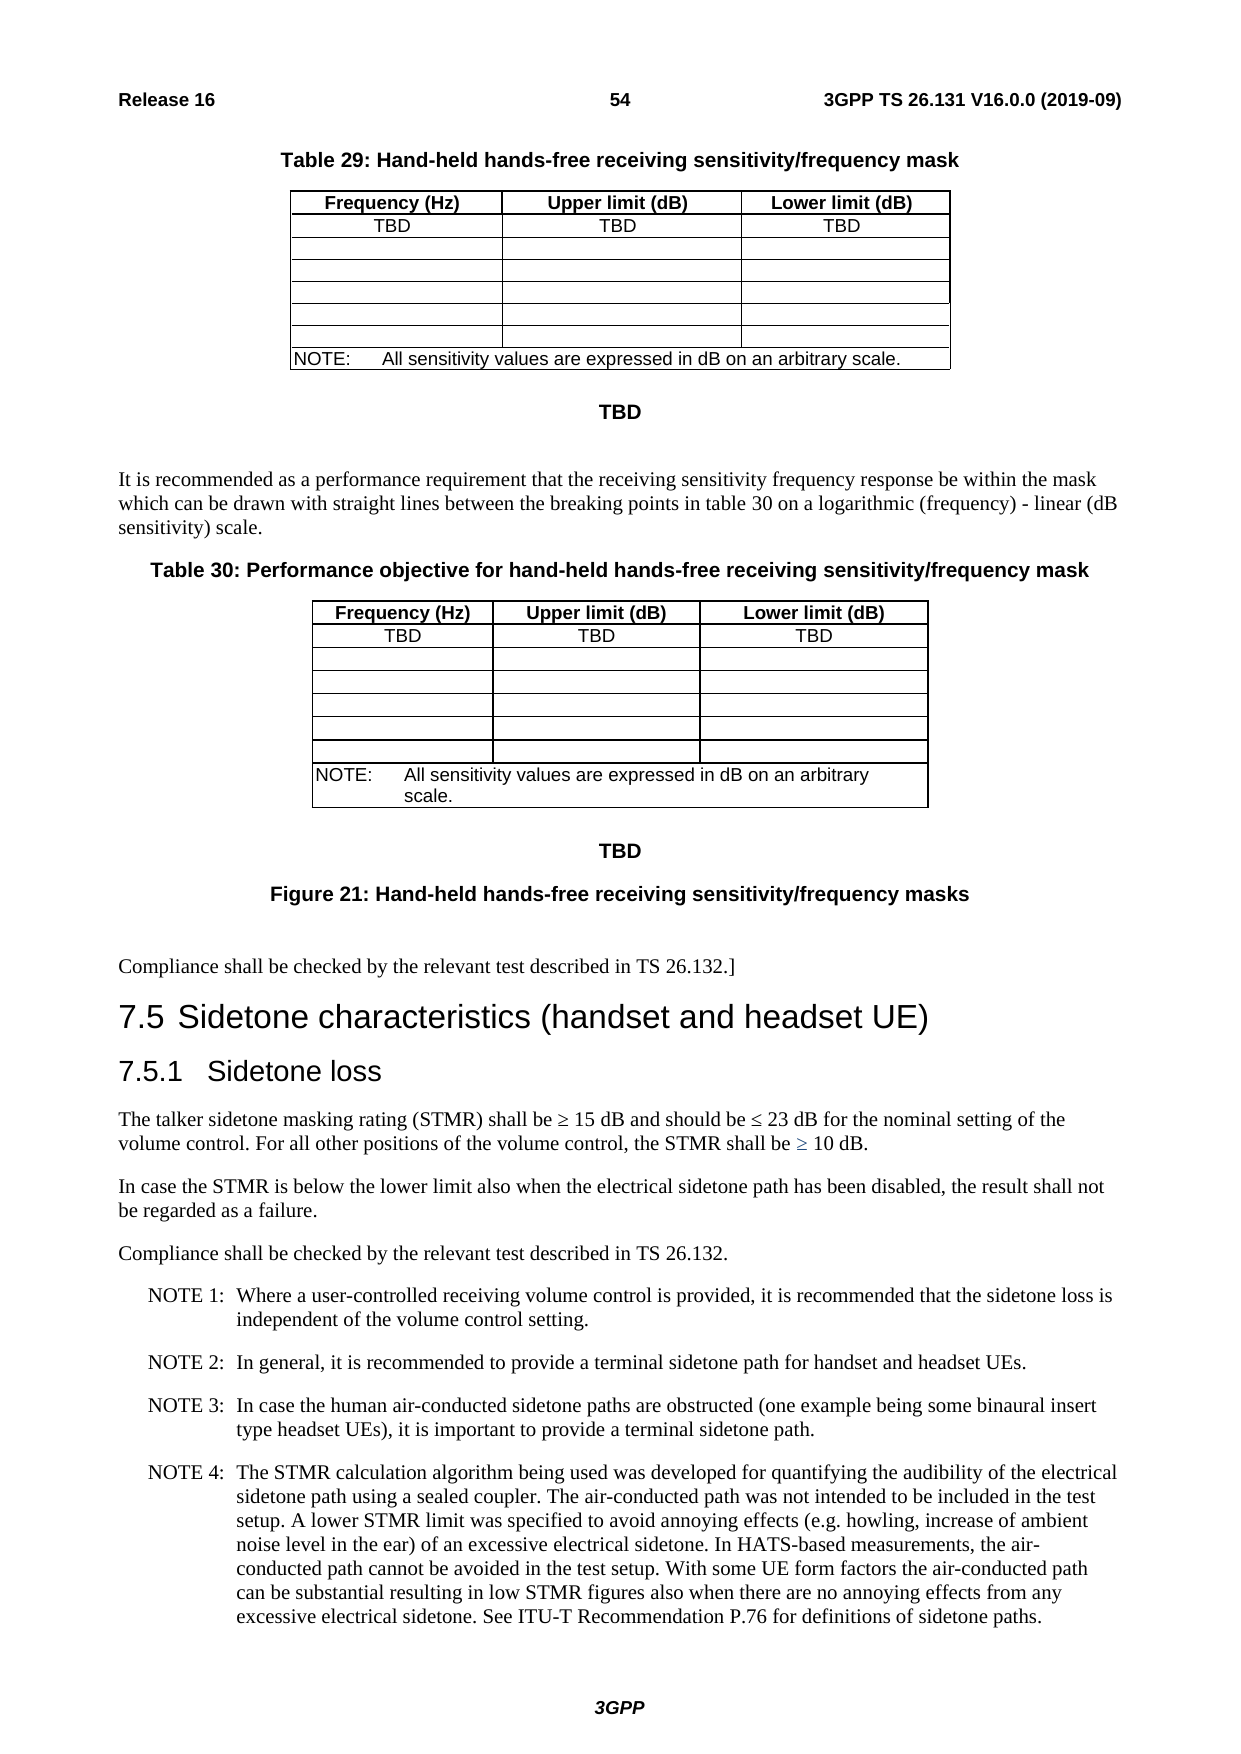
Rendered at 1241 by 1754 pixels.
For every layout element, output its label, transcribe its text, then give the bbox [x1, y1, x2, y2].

text It is recommended as a performance requirement that the receiving sensitivity frequency response be within the mask which can be drawn with straight lines between the breaking points in table 30 on a logarithmic (frequency) - linear (dB sensitivity) scale. [118, 467, 1122, 539]
table_cell [494, 648, 699, 669]
table_cell [291, 238, 502, 258]
table_cell [503, 238, 741, 258]
table_cell [701, 741, 927, 762]
table_cell [313, 671, 492, 693]
text TBD [118, 400, 1122, 424]
table_cell TBD [291, 214, 502, 236]
table_cell [291, 326, 502, 347]
table_cell [701, 671, 927, 693]
table_cell TBD [742, 215, 949, 236]
table_cell NOTE: All sensitivity values are expressed in dB on an arbitrary scale. [313, 764, 927, 807]
table_cell [313, 648, 492, 669]
table_cell [503, 282, 741, 303]
table_cell TBD [494, 625, 699, 646]
text Compliance shall be checked by the relevant test described in TS 26.132.] [118, 954, 1122, 978]
table_cell [291, 260, 502, 281]
table_cell [742, 238, 949, 258]
text NOTE 2: In general, it is recommended to provide a terminal sidetone path for handset and headset UEs. [148, 1350, 1122, 1374]
table_cell [494, 717, 699, 739]
table_cell [291, 304, 502, 325]
table_cell [494, 694, 699, 716]
table_cell TBD [701, 625, 927, 646]
table_cell [494, 671, 699, 693]
text Table 30: Performance objective for hand-held hands-free receiving sensitivity/frequency mask [118, 557, 1122, 581]
table_cell [742, 303, 950, 325]
table_cell [742, 282, 949, 303]
table_cell [742, 325, 950, 347]
table_cell [313, 741, 492, 762]
table_cell [701, 648, 927, 669]
table_cell TBD [503, 215, 741, 236]
table_cell [313, 717, 492, 739]
text NOTE 3: In case the human air-conducted sidetone paths are obstructed (one example being some binaural insert type headset UEs), it is important to provide a terminal sidetone path. [148, 1393, 1122, 1441]
text TBD [118, 839, 1122, 863]
table_cell [503, 326, 741, 347]
table_header Lower limit (dB) [742, 192, 949, 213]
table_header Upper limit (dB) [503, 192, 741, 213]
text NOTE 1: Where a user-controlled receiving volume control is provided, it is recommended that the sidetone loss is independent of the volume control setting. [148, 1283, 1122, 1331]
table_header Lower limit (dB) [701, 602, 927, 623]
table_cell [701, 694, 927, 716]
table_header Frequency (Hz) [313, 602, 492, 623]
table_cell NOTE: All sensitivity values are expressed in dB on an arbitrary scale. [291, 347, 950, 369]
table_cell [701, 717, 927, 739]
text NOTE 4: The STMR calculation algorithm being used was developed for quantifying the audibility of the electrical sidetone path using a sealed coupler. The air-conducted path was not intended to be included in the test setup. A lower STMR limit was specified to avoid annoying effects (e.g. howling, increase of ambient noise level in the ear) of an excessive electrical sidetone. In HATS-based measurements, the air-conducted path cannot be avoided in the test setup. With some UE form factors the air-conducted path can be substantial resulting in low STMR figures also when there are no annoying effects from any excessive electrical sidetone. See ITU-T Recommendation P.76 for definitions of sidetone paths. [148, 1460, 1122, 1628]
table_cell [503, 260, 741, 281]
table_cell [494, 741, 699, 762]
table_cell TBD [313, 625, 492, 646]
table_header Frequency (Hz) [291, 192, 501, 213]
text Figure 21: Hand-held hands-free receiving sensitivity/frequency masks [118, 881, 1122, 905]
table_cell [503, 304, 741, 325]
table_cell [291, 282, 502, 303]
subtitle 7.5 Sidetone characteristics (handset and headset UE) [118, 997, 1122, 1036]
subtitle 7.5.1 Sidetone loss [118, 1054, 1122, 1088]
text The talker sidetone masking rating (STMR) shall be ≥ 15 dB and should be ≤ 23 dB for the nominal setting of the volume control. For all other positions of the volume control, the STMR shall be ≥ 10 dB. [118, 1107, 1122, 1155]
table_header Upper limit (dB) [494, 602, 699, 623]
text Table 29: Hand-held hands-free receiving sensitivity/frequency mask [118, 147, 1122, 171]
text In case the STMR is below the lower limit also when the electrical sidetone path has been disabled, the result shall not be regarded as a failure. [118, 1173, 1122, 1222]
text Compliance shall be checked by the relevant test described in TS 26.132. [118, 1240, 1122, 1264]
table_cell [313, 694, 492, 716]
table_cell [742, 260, 949, 281]
